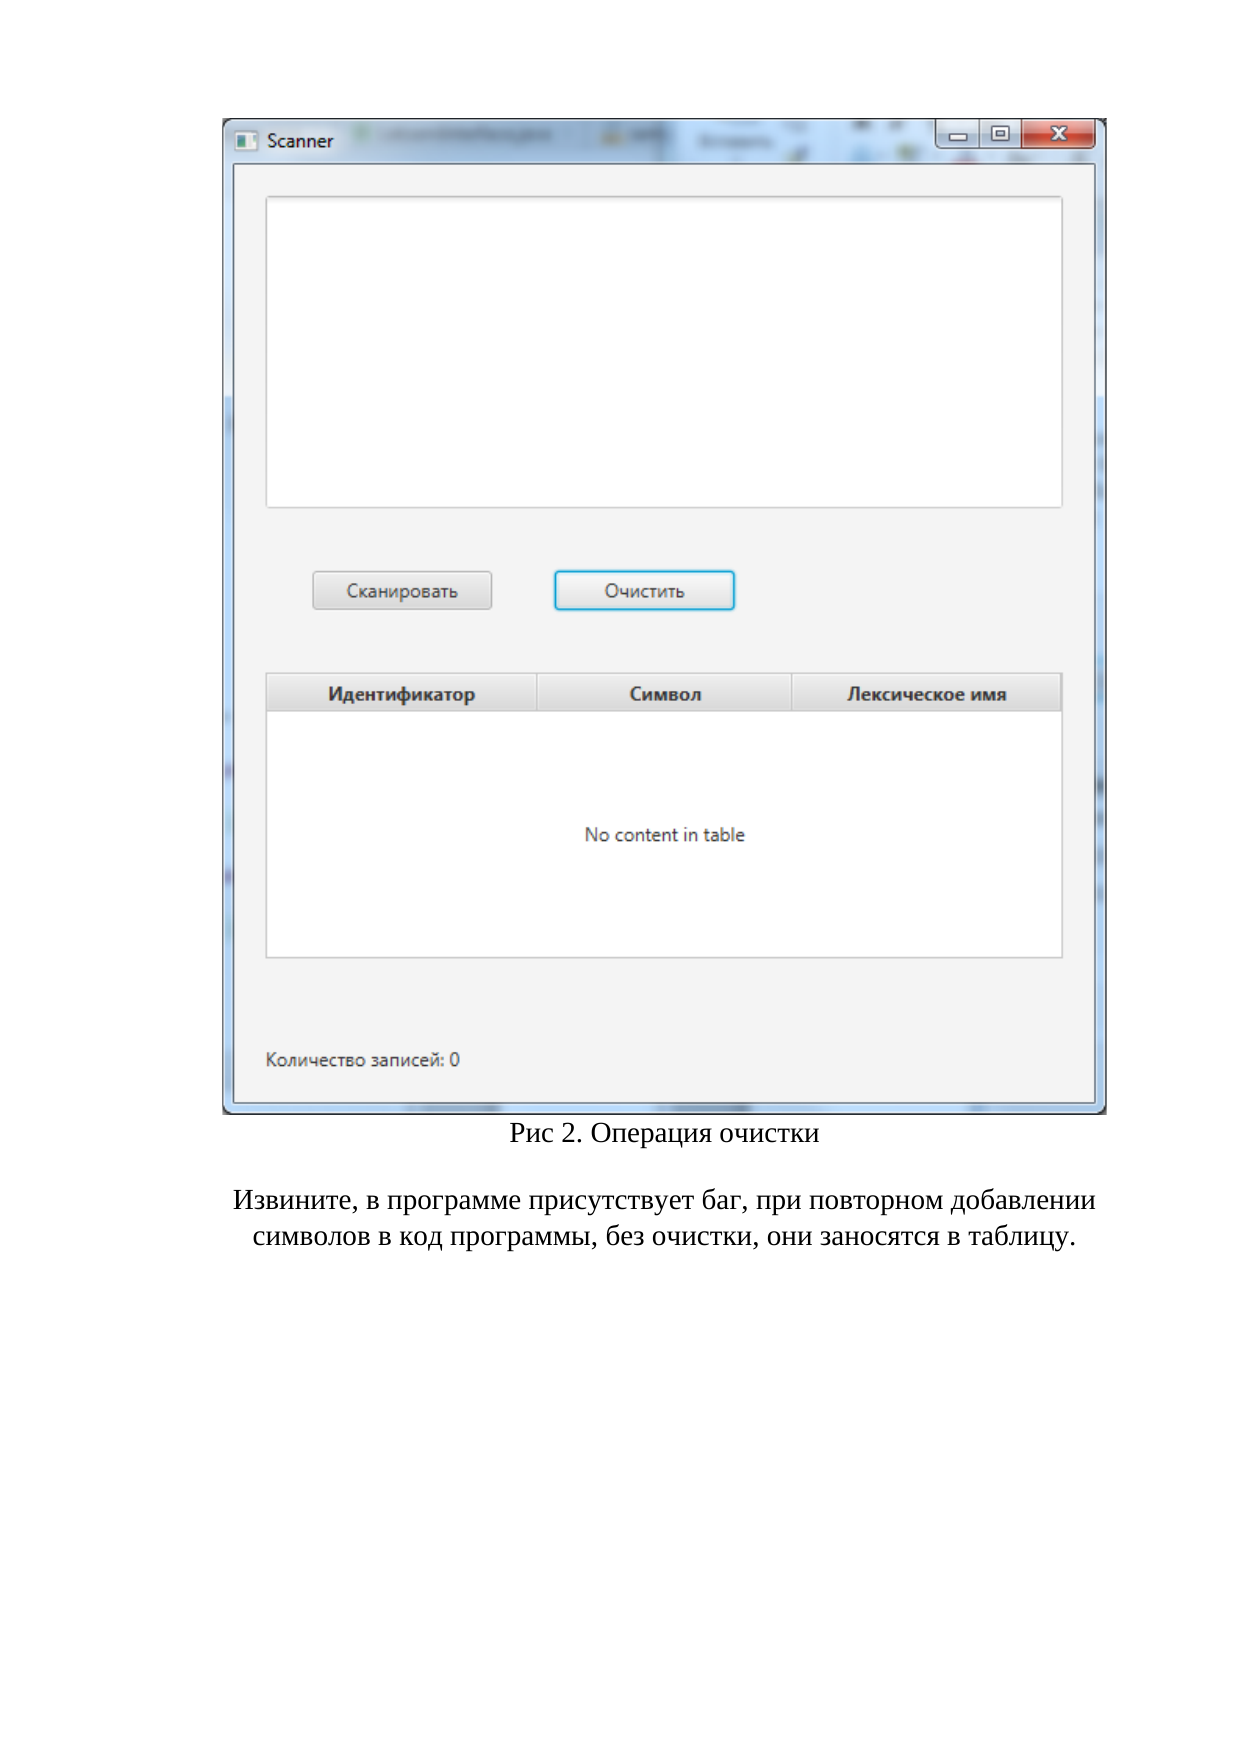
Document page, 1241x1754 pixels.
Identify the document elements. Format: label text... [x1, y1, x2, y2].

text Извините, в программе присутствует баг, при повторном добавлении символов в код программы, без очистки, они заносятся в таблицу. [177, 1182, 1152, 1252]
picture [222, 118, 1107, 1115]
text Рис 2. Операция очистки [177, 1115, 1152, 1148]
